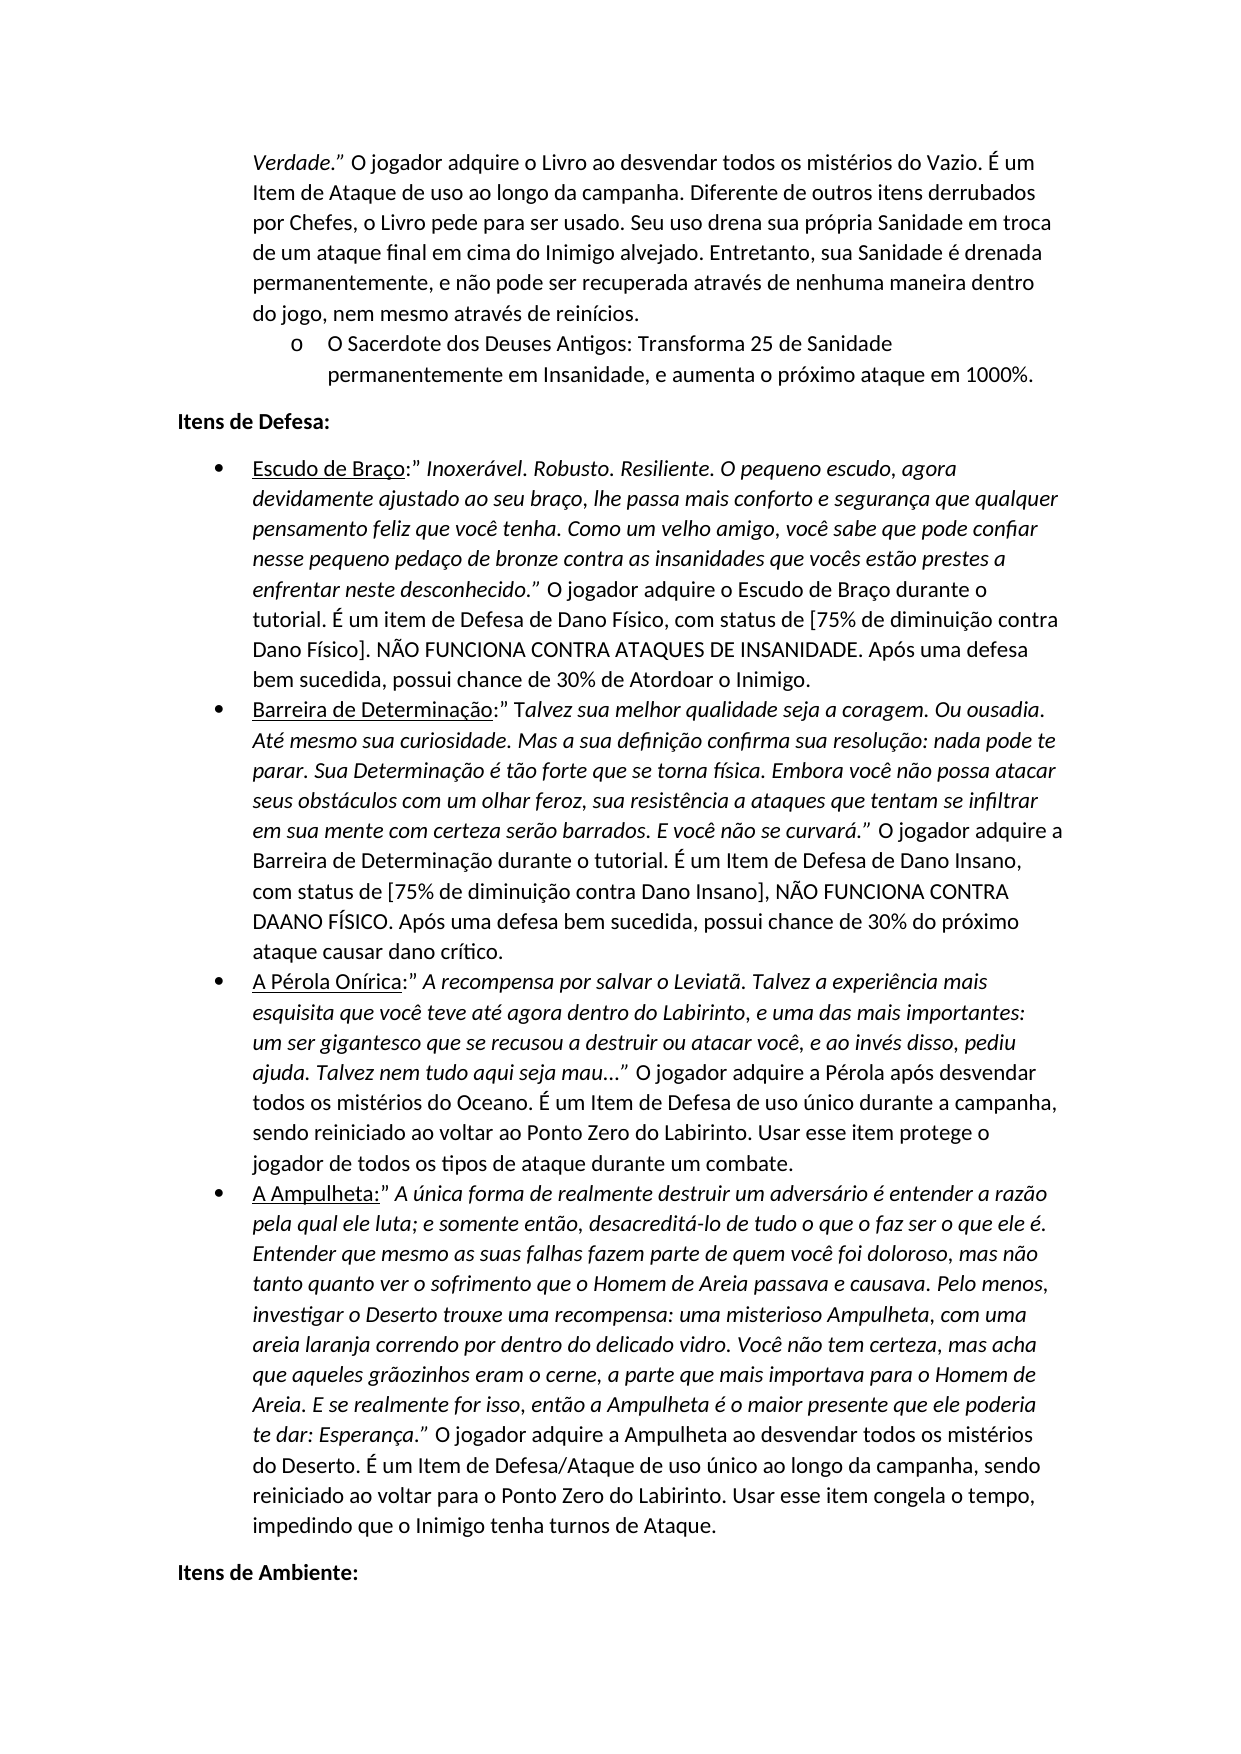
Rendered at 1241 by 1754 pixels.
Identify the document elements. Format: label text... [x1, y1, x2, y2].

list Barreira de Determinação:” Talvez sua melhor qualidade seja a coragem. Ou ousadia. Até mesmo sua curiosidade. Mas a sua definição confirma sua resolução: nada pode te parar. Sua Determinação é tão forte que se torna física. Embora você não possa atacar seus obstáculos com um olhar feroz, sua resistência a ataques que tentam se infiltrar em sua mente com certeza serão barrados. E você não se curvará.” O jogador adquire a Barreira de Determinação durante o tutorial. É um Item de Defesa de Dano Insano, com status de [75% de diminuição contra Dano Insano], NÃO FUNCIONA CONTRA DAANO FÍSICO. Após uma defesa bem sucedida, possui chance de 30% do próximo ataque causar dano crítico. [215, 696, 1063, 965]
text Itens de Ambiente: [177, 1558, 1063, 1586]
list A Ampulheta:” A única forma de realmente destruir um adversário é entender a razão pela qual ele luta; e somente então, desacreditá-lo de tudo o que o faz ser o que ele é. Entender que mesmo as suas falhas fazem parte de quem você foi doloroso, mas não tanto quanto ver o sofrimento que o Homem de Areia passava e causava. Pelo menos, investigar o Deserto trouxe uma recompensa: uma misterioso Ampulheta, com uma areia laranja correndo por dentro do delicado vidro. Você não tem certeza, mas acha que aqueles grãozinhos eram o cerne, a parte que mais importava para o Homem de Areia. E se realmente for isso, então a Ampulheta é o maior presente que ele poderia te dar: Esperança.” O jogador adquire a Ampulheta ao desvendar todos os mistérios do Deserto. É um Item de Defesa/Ataque de uso único ao longo da campanha, sendo reiniciado ao voltar para o Ponto Zero do Labirinto. Usar esse item congela o tempo, impedindo que o Inimigo tenha turnos de Ataque. [215, 1179, 1063, 1539]
list O Sacerdote dos Deuses Antigos: Transforma 25 de Sanidade permanentemente em Insanidade, e aumenta o próximo ataque em 1000%. [290, 329, 1063, 388]
list Escudo de Braço:” Inoxerável. Robusto. Resiliente. O pequeno escudo, agora devidamente ajustado ao seu braço, lhe passa mais conforto e segurança que qualquer pensamento feliz que você tenha. Como um velho amigo, você sabe que pode confiar nesse pequeno pedaço de bronze contra as insanidades que vocês estão prestes a enfrentar neste desconhecido.” O jogador adquire o Escudo de Braço durante o tutorial. É um item de Defesa de Dano Físico, com status de [75% de diminuição contra Dano Físico]. NÃO FUNCIONA CONTRA ATAQUES DE INSANIDADE. Após uma defesa bem sucedida, possui chance de 30% de Atordoar o Inimigo. [215, 454, 1063, 693]
list A Pérola Onírica:” A recompensa por salvar o Leviatã. Talvez a experiência mais esquisita que você teve até agora dentro do Labirinto, e uma das mais importantes: um ser gigantesco que se recusou a destruir ou atacar você, e ao invés disso, pediu ajuda. Talvez nem tudo aqui seja mau...” O jogador adquire a Pérola após desvendar todos os mistérios do Oceano. É um Item de Defesa de uso único durante a campanha, sendo reiniciado ao voltar ao Ponto Zero do Labirinto. Usar esse item protege o jogador de todos os tipos de ataque durante um combate. [215, 967, 1063, 1177]
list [215, 148, 1063, 327]
text Itens de Defesa: [177, 407, 1063, 435]
